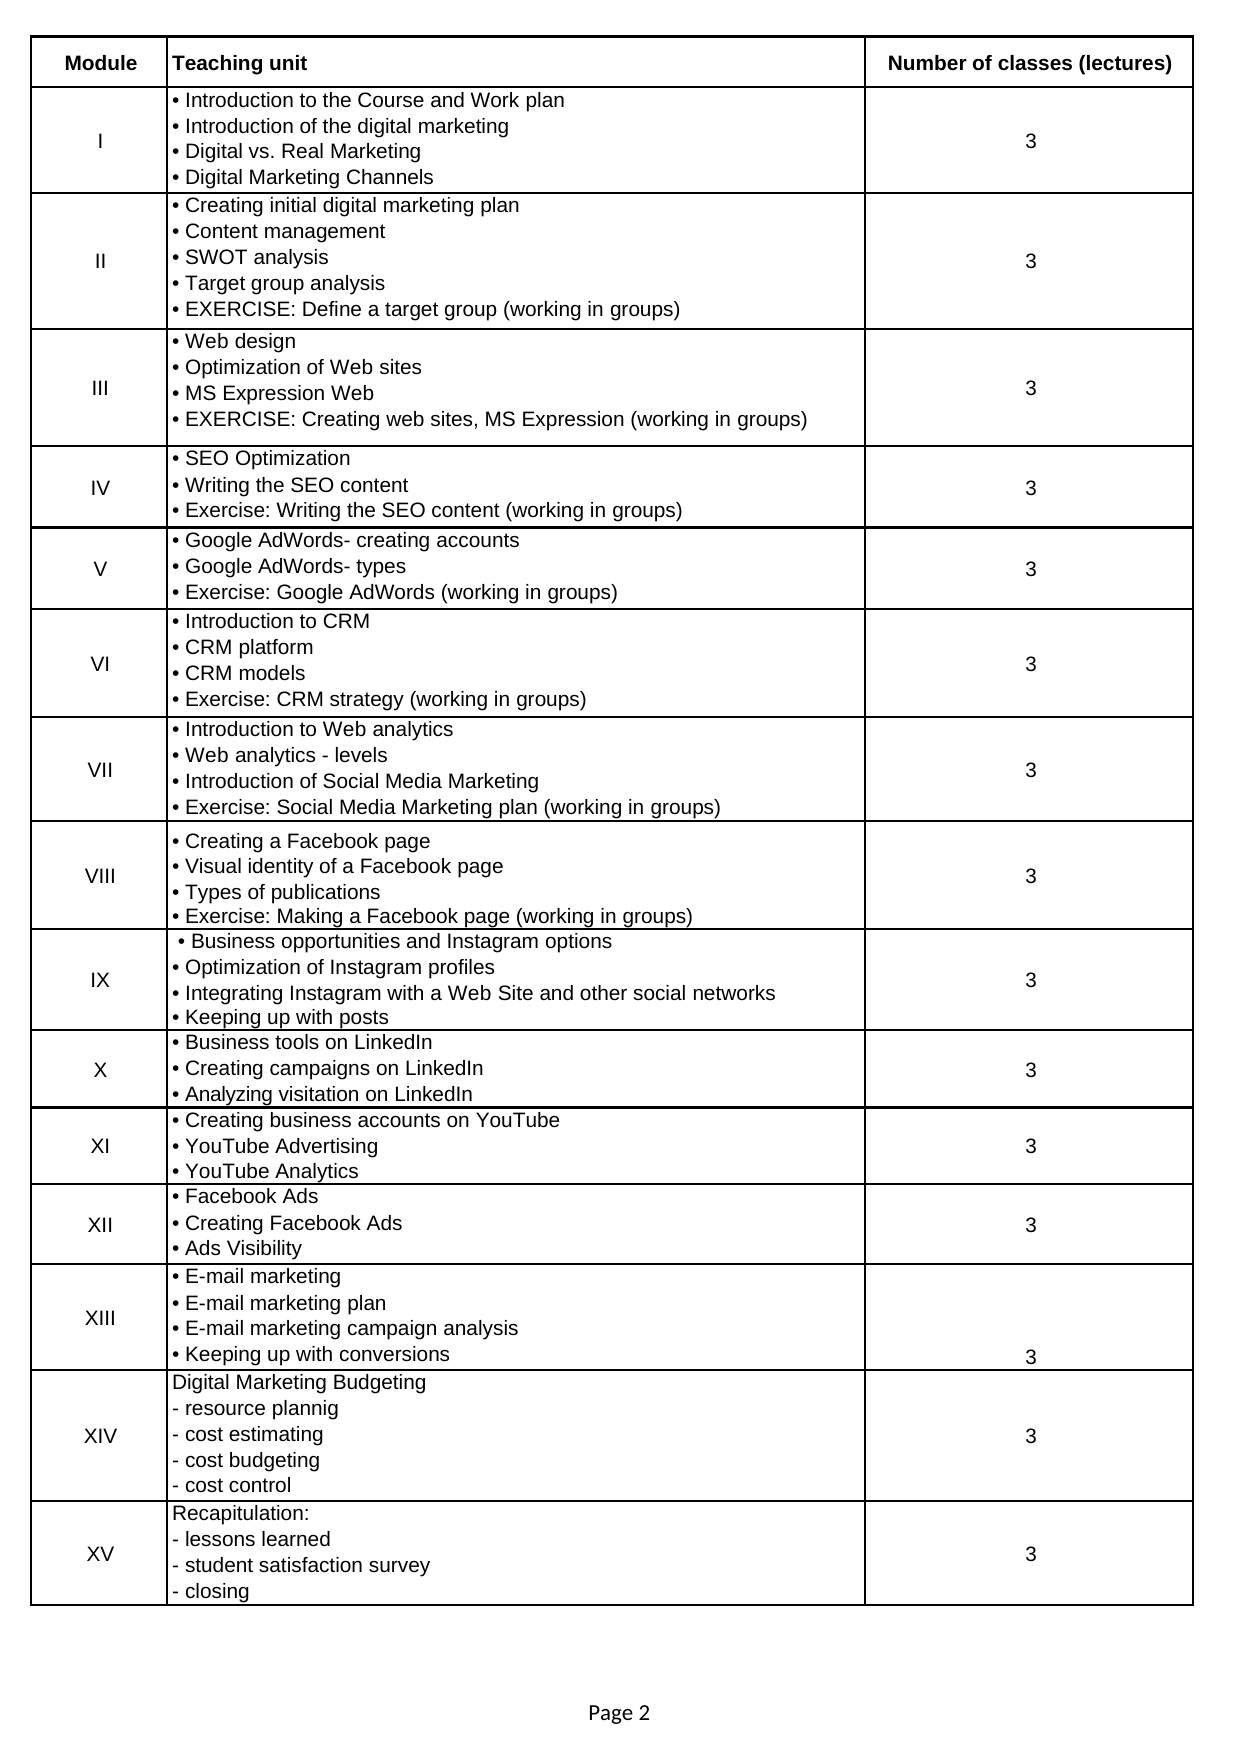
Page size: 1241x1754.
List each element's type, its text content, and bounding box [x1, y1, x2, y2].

table_cell 3 [866, 1185, 1192, 1263]
table_cell 3 [866, 1109, 1192, 1183]
table_cell V [32, 529, 166, 608]
table_cell IX [32, 930, 166, 1029]
table_cell 3 [866, 1265, 1192, 1369]
table_cell Number of classes (lectures) [866, 38, 1192, 86]
table_cell XI [32, 1109, 166, 1183]
table_cell II [32, 194, 166, 327]
table_cell Teaching unit [168, 38, 864, 86]
table_cell Creating initial digital marketing plan Content management SWOT analysis Target group analysis EXERCISE: Define a target group (working in groups) [168, 194, 864, 327]
table_cell 3 [866, 1371, 1192, 1499]
table_cell Digital Marketing Budgeting resource plannig cost estimating cost budgeting cost control [168, 1371, 864, 1499]
table_cell 3 [866, 194, 1192, 327]
table_cell 3 [866, 88, 1192, 192]
table_cell Google AdWords- creating accounts Google AdWords- types Exercise: Google AdWords (working in groups) [168, 529, 864, 608]
table_cell 3 [866, 447, 1192, 526]
table_cell 3 [866, 930, 1192, 1029]
table_cell XIV [32, 1371, 166, 1499]
table_cell VII [32, 718, 166, 820]
table_cell Recapitulation: lessons learned student satisfaction survey closing [168, 1502, 864, 1604]
table_cell 3 [866, 1031, 1192, 1106]
table_cell Business opportunities and Instagram options Optimization of Instagram profiles Integrating Instagram with a Web Site and other social networks Keeping up with posts [168, 930, 864, 1029]
table_cell Introduction to Web analytics Web analytics - levels Introduction of Social Media Marketing Exercise: Social Media Marketing plan (working in groups) [168, 718, 864, 820]
table_cell XV [32, 1502, 166, 1604]
table_cell I [32, 88, 166, 192]
table_cell IV [32, 447, 166, 526]
table_cell Business tools on LinkedIn Creating campaigns on LinkedIn Analyzing visitation on LinkedIn [168, 1031, 864, 1106]
table_cell 3 [866, 822, 1192, 928]
table_cell 3 [866, 610, 1192, 716]
table_cell VI [32, 610, 166, 716]
table_cell 3 [866, 529, 1192, 608]
table_cell Module [32, 38, 166, 86]
table_cell Creating business accounts on YouTube YouTube Advertising YouTube Analytics [168, 1109, 864, 1183]
table_cell III [32, 330, 166, 445]
table_cell Facebook Ads Creating Facebook Ads Ads Visibility [168, 1185, 864, 1263]
table_cell 3 [866, 718, 1192, 820]
table_cell XII [32, 1185, 166, 1263]
table_cell Introduction to the Course and Work plan Introduction of the digital marketing Digital vs. Real Marketing Digital Marketing Channels [168, 88, 864, 192]
table_cell SEO Optimization Writing the SEO content Exercise: Writing the SEO content (working in groups) [168, 447, 864, 526]
table_cell 3 [866, 330, 1192, 445]
table_cell X [32, 1031, 166, 1106]
table_cell Introduction to CRM CRM platform CRM models Exercise: CRM strategy (working in groups) [168, 610, 864, 716]
table_cell E-mail marketing E-mail marketing plan E-mail marketing campaign analysis Keeping up with conversions [168, 1265, 864, 1369]
table_cell VIII [32, 822, 166, 928]
table_cell Web design Optimization of Web sites MS Expression Web EXERCISE: Creating web sites, MS Expression (working in groups) [168, 330, 864, 445]
table_cell Creating a Facebook page Visual identity of a Facebook page Types of publications Exercise: Making a Facebook page (working in groups) [168, 822, 864, 928]
table_cell 3 [866, 1502, 1192, 1604]
table_cell XIII [32, 1265, 166, 1369]
